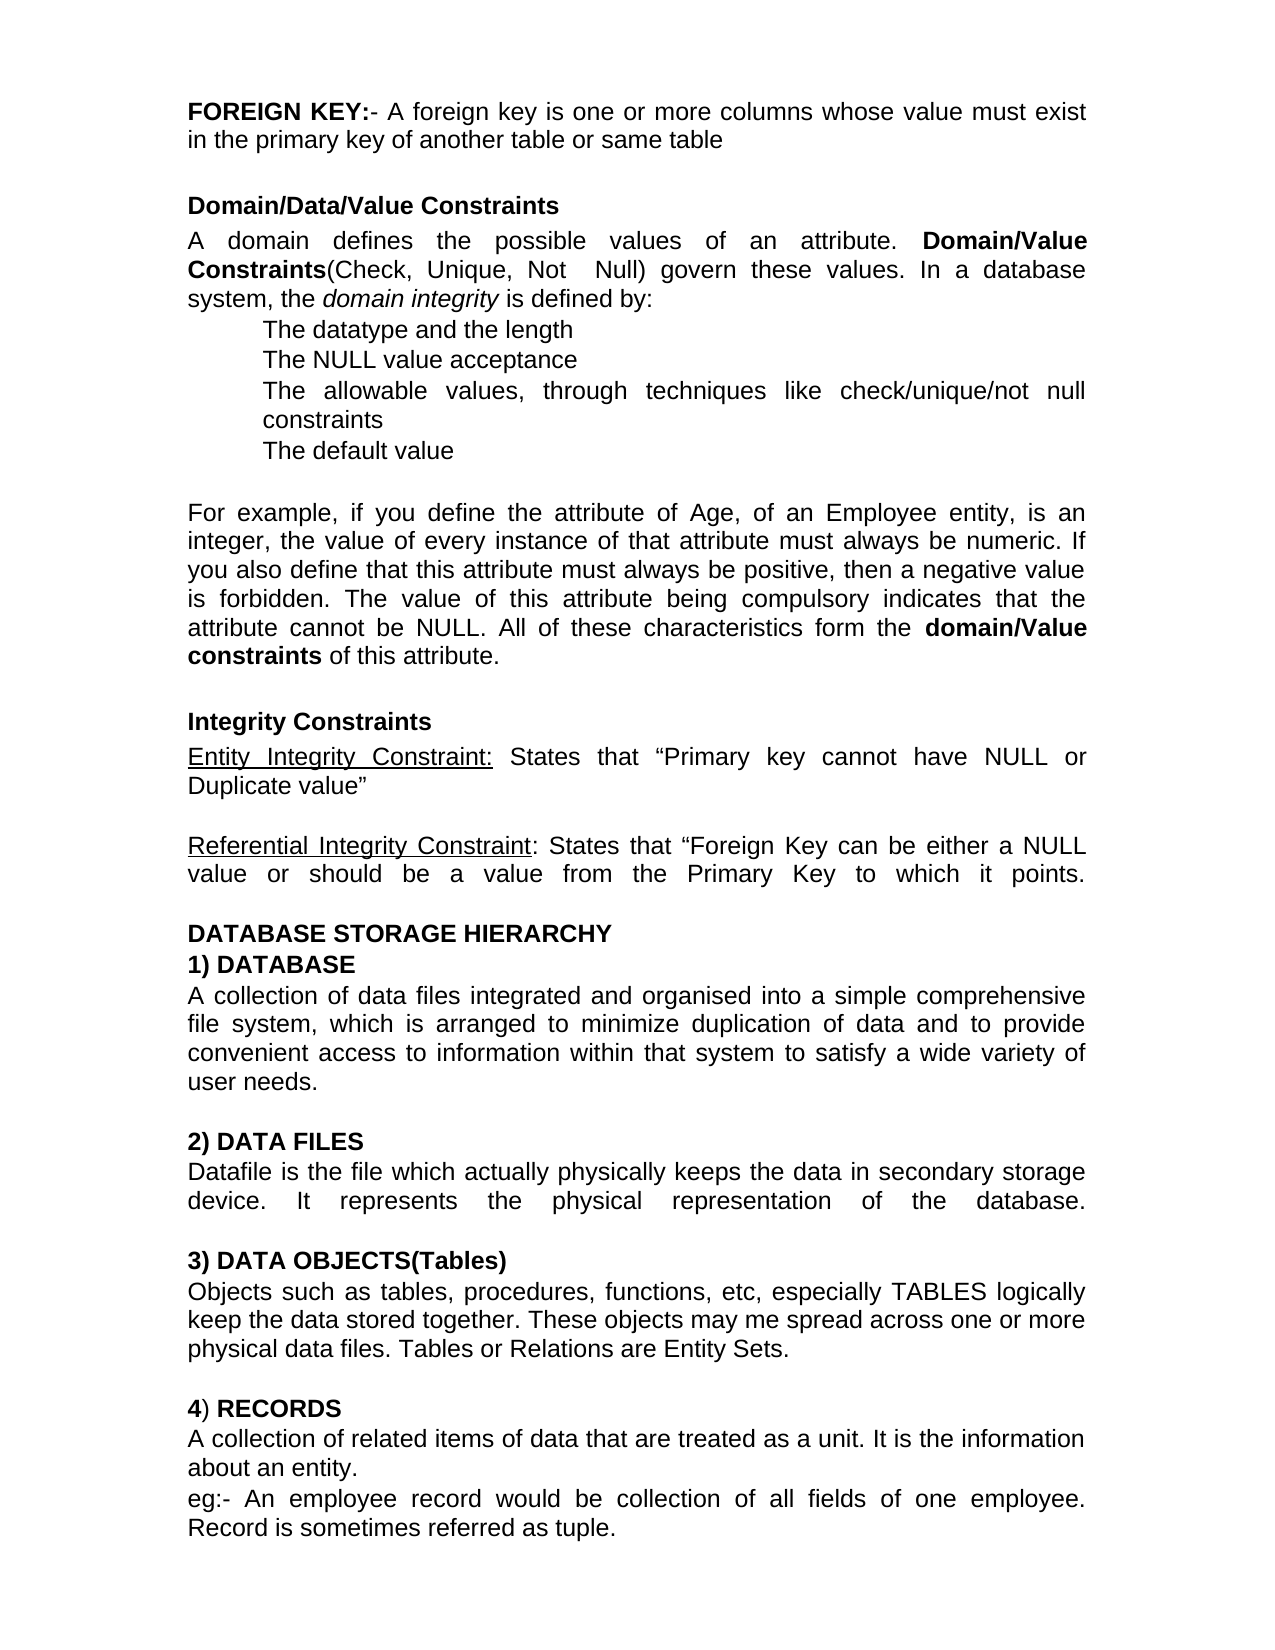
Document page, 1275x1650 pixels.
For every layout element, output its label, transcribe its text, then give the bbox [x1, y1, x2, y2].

text DATABASE STORAGE HIERARCHY [187, 919, 1087, 948]
text The NULL value acceptance [187, 345, 1087, 374]
text Objects such as tables, procedures, functions, etc, especially TABLES logically keep the data stored together. These objects may me spread across one or more physical data files. Tables or Relations are Entity Sets. [187, 1276, 1087, 1363]
text Entity Integrity Constraint: States that “Primary key cannot have NULL or Duplicate value” [187, 742, 1087, 800]
text 3) DATA OBJECTS(Tables) [187, 1246, 1087, 1274]
text A domain defines the possible values of an attribute. Domain/Value Constraints(Check, Unique, Not Null) govern these values. In a database system, the domain integrity is defined by: [187, 226, 1087, 312]
text The allowable values, through techniques like check/unique/not null constraints [262, 376, 1087, 434]
text A collection of data files integrated and organised into a simple comprehensive file system, which is arranged to minimize duplication of data and to provide convenient access to information within that system to satisfy a wide variety of user needs. [187, 981, 1087, 1096]
text Referential Integrity Constraint: States that “Foreign Key can be either a NULL value or should be a value from the Primary Key to which it points. [187, 802, 1087, 917]
text The default value [158, 436, 1087, 464]
text A collection of related items of data that are treated as a unit. It is the information about an entity. [187, 1424, 1087, 1482]
text FOREIGN KEY:- A foreign key is one or more columns whose value must exist in the primary key of another table or same table [187, 96, 1087, 154]
text 2) DATA FILES [187, 1098, 1087, 1155]
text Datafile is the file which actually physically keeps the data in secondary storage device. It represents the physical representation of the database. [187, 1157, 1087, 1243]
text Integrity Constraints [187, 707, 1087, 736]
text The datatype and the length [158, 314, 1087, 343]
text Domain/Data/Value Constraints [187, 191, 1087, 220]
text eg:- An employee record would be collection of all fields of one employee. Record is sometimes referred as tuple. [187, 1484, 1087, 1541]
text For example, if you define the attribute of Age, of an Employee entity, is an integer, the value of every instance of that attribute must always be numeric. If you also define that this attribute must always be positive, then a negative value is forbidden. The value of this attribute being compulsory indicates that the attribute cannot be NULL. All of these characteristics form the domain/Value constraints of this attribute. [187, 497, 1087, 670]
text 4) RECORDS [187, 1365, 1087, 1422]
text 1) DATABASE [187, 950, 1087, 978]
